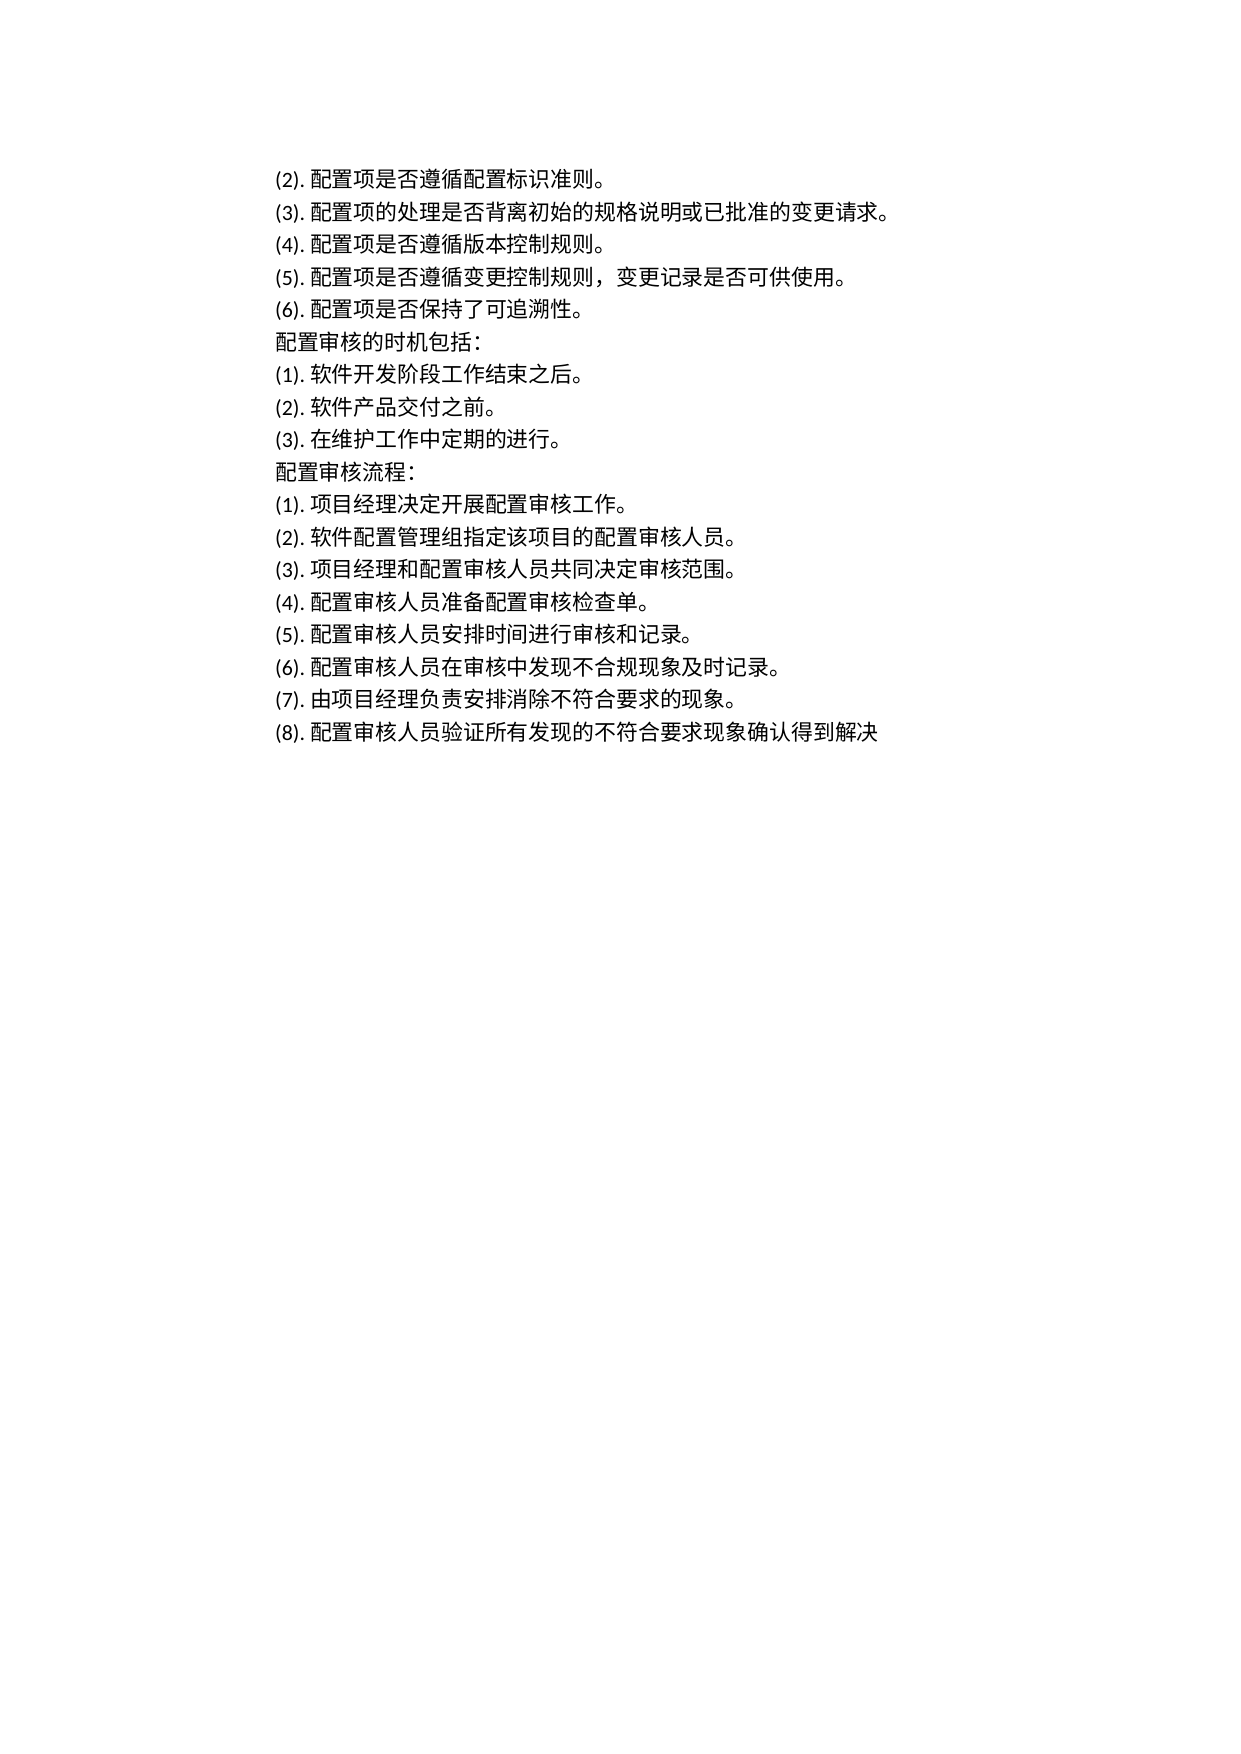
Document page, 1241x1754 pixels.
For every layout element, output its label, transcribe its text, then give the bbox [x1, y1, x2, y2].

text 配置审核的时机包括： [231, 324, 1053, 357]
text (5). 配置审核人员安排时间进行审核和记录。 [231, 617, 1053, 649]
text (6). 配置审核人员在审核中发现不合规现象及时记录。 [231, 649, 1053, 682]
text (7). 由项目经理负责安排消除不符合要求的现象。 [231, 682, 1053, 714]
text (3). 配置项的处理是否背离初始的规格说明或已批准的变更请求。 [231, 194, 1053, 227]
text (5). 配置项是否遵循变更控制规则，变更记录是否可供使用。 [231, 259, 1053, 292]
text (1). 项目经理决定开展配置审核工作。 [231, 487, 1053, 519]
text (8). 配置审核人员验证所有发现的不符合要求现象确认得到解决 [275, 714, 1053, 747]
text (3). 在维护工作中定期的进行。 [231, 422, 1053, 454]
text (4). 配置审核人员准备配置审核检查单。 [231, 584, 1053, 617]
text (2). 配置项是否遵循配置标识准则。 [231, 162, 1053, 194]
text (2). 软件配置管理组指定该项目的配置审核人员。 [231, 519, 1053, 552]
text (1). 软件开发阶段工作结束之后。 [231, 357, 1053, 389]
text (6). 配置项是否保持了可追溯性。 [231, 292, 1053, 324]
text (4). 配置项是否遵循版本控制规则。 [231, 227, 1053, 259]
text 配置审核流程： [231, 454, 1053, 487]
text (3). 项目经理和配置审核人员共同决定审核范围。 [231, 552, 1053, 584]
text (2). 软件产品交付之前。 [231, 389, 1053, 422]
